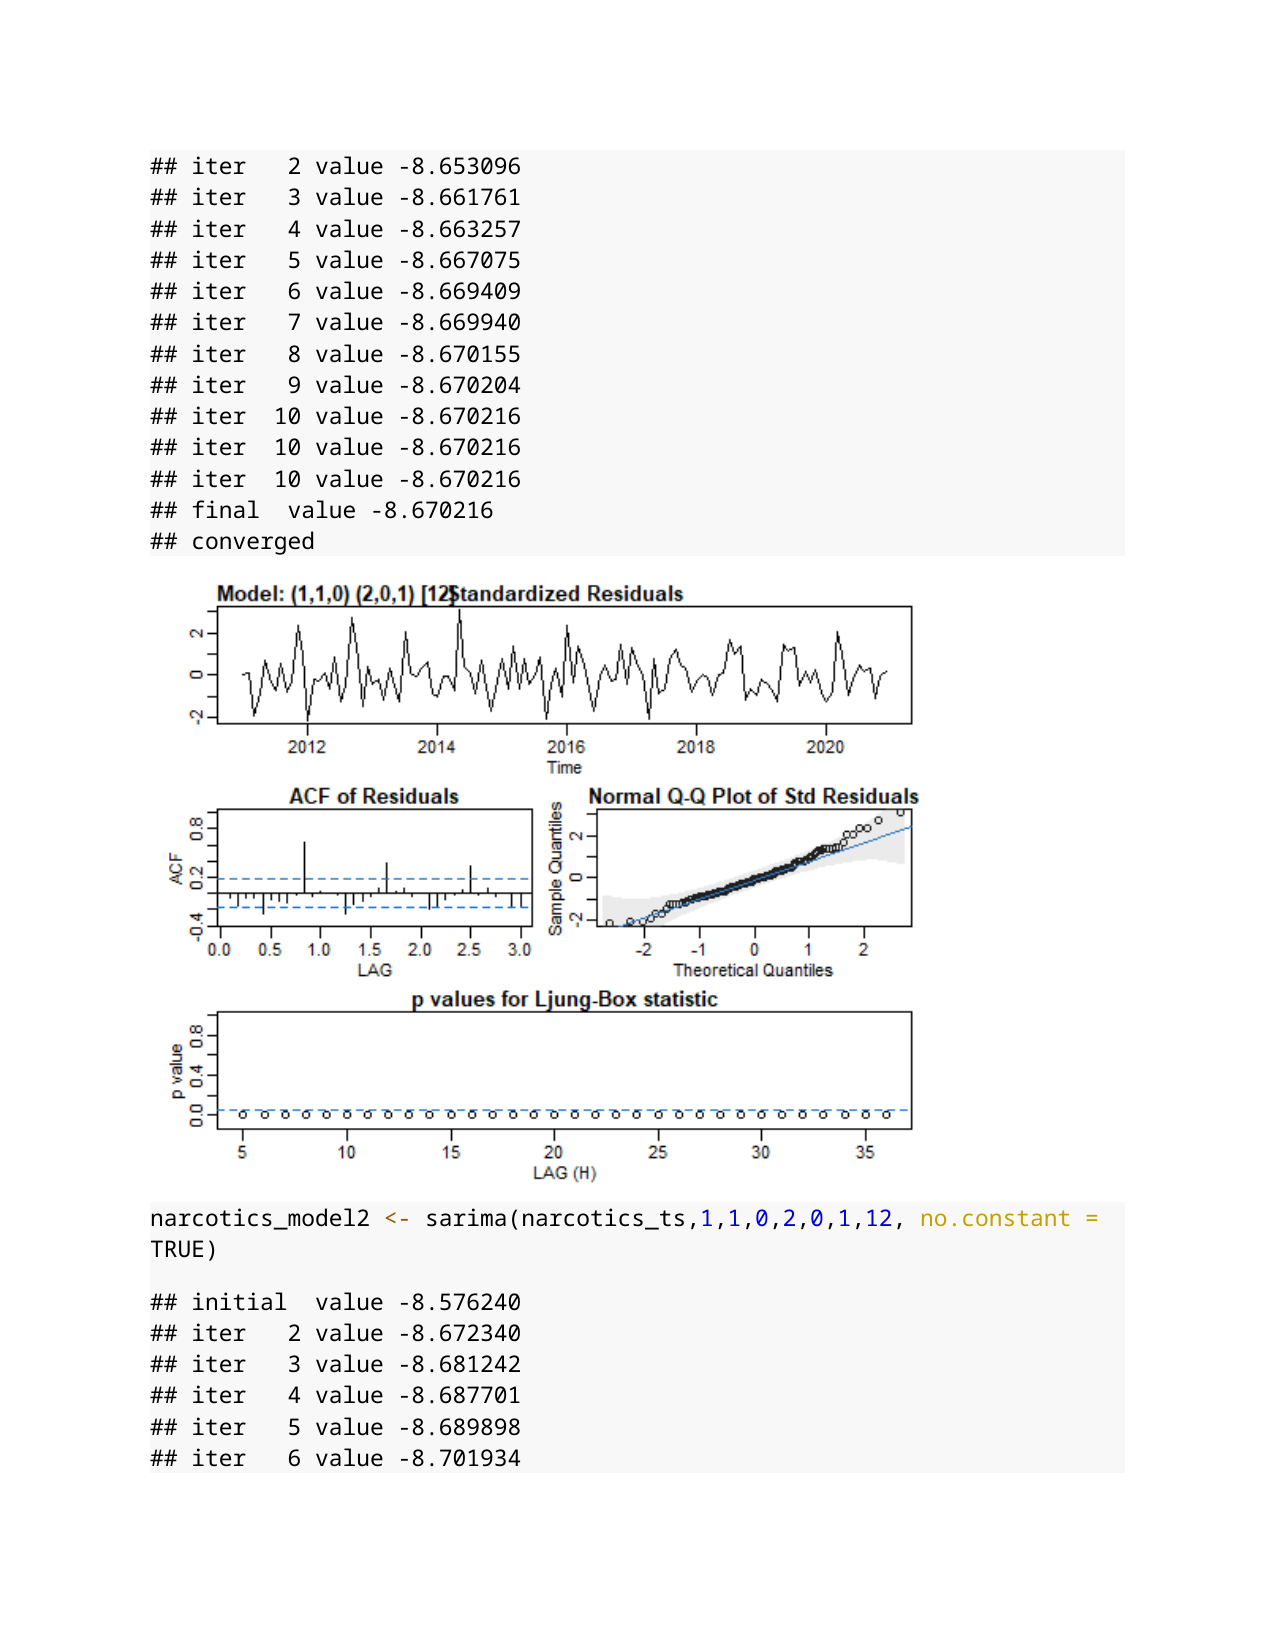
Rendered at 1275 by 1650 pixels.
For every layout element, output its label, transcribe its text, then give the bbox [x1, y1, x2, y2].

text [150, 1286, 1125, 1473]
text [150, 150, 1125, 556]
picture [168, 577, 927, 1184]
text narcotics_model2 <- sarima(narcotics_ts,1,1,0,2,0,1,12, no.constant = TRUE) [150, 1202, 1125, 1265]
